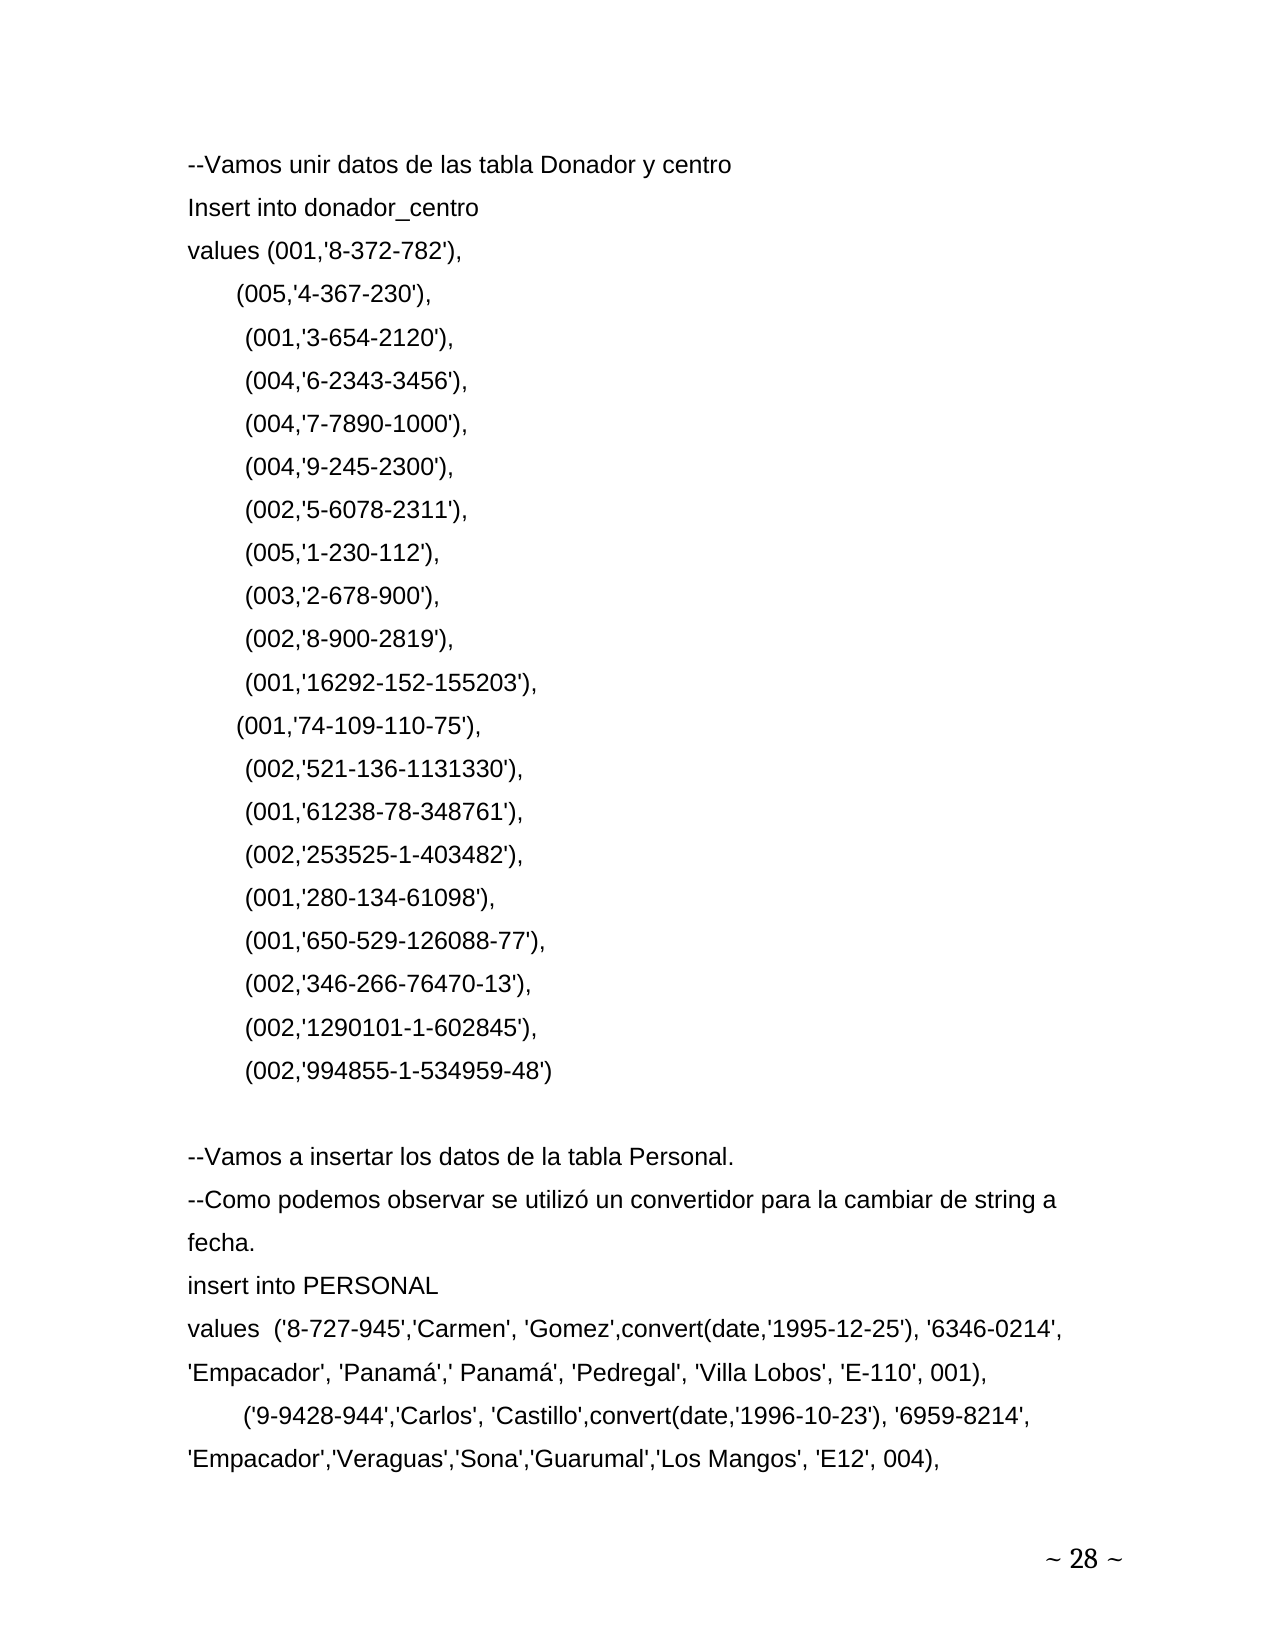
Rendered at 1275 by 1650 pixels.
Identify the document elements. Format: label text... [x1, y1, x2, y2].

list --Vamos a insertar los datos de la tabla Personal. [187, 1142, 1125, 1171]
list (005,'1-230-112'), [187, 538, 1125, 567]
list (001,'74-109-110-75'), [187, 711, 1125, 739]
list (004,'6-2343-3456'), [187, 366, 1125, 394]
list (004,'7-7890-1000'), [187, 409, 1125, 437]
list Insert into donador_centro [187, 193, 1125, 222]
list (004,'9-245-2300'), [187, 452, 1125, 481]
list (002,'5-6078-2311'), [187, 495, 1125, 524]
list (001,'3-654-2120'), [187, 322, 1125, 351]
list --Vamos unir datos de las tabla Donador y centro [187, 150, 1125, 179]
list (003,'2-678-900'), [187, 581, 1125, 610]
list (002,'994855-1-534959-48') [187, 1056, 1125, 1084]
list (005,'4-367-230'), [187, 279, 1125, 308]
list (002,'8-900-2819'), [187, 624, 1125, 653]
list (002,'253525-1-403482'), [187, 840, 1125, 869]
list values (001,'8-372-782'), [187, 236, 1125, 265]
list (002,'1290101-1-602845'), [187, 1012, 1125, 1041]
list --Como podemos observar se utilizó un convertidor para la cambiar de string a fecha. [187, 1185, 1125, 1257]
list (002,'346-266-76470-13'), [187, 969, 1125, 998]
list insert into PERSONAL [187, 1271, 1125, 1300]
list (001,'16292-152-155203'), [187, 667, 1125, 696]
list (001,'650-529-126088-77'), [187, 926, 1125, 955]
list (001,'61238-78-348761'), [187, 797, 1125, 826]
list (002,'521-136-1131330'), [187, 754, 1125, 782]
list (001,'280-134-61098'), [187, 883, 1125, 912]
list ('9-9428-944','Carlos', 'Castillo',convert(date,'1996-10-23'), '6959-8214', 'Empacador','Veraguas','Sona','Guarumal','Los Mangos', 'E12', 004), [187, 1401, 1125, 1472]
list values ('8-727-945','Carmen', 'Gomez',convert(date,'1995-12-25'), '6346-0214', 'Empacador', 'Panamá',' Panamá', 'Pedregal', 'Villa Lobos', 'E-110', 001), [187, 1314, 1125, 1386]
